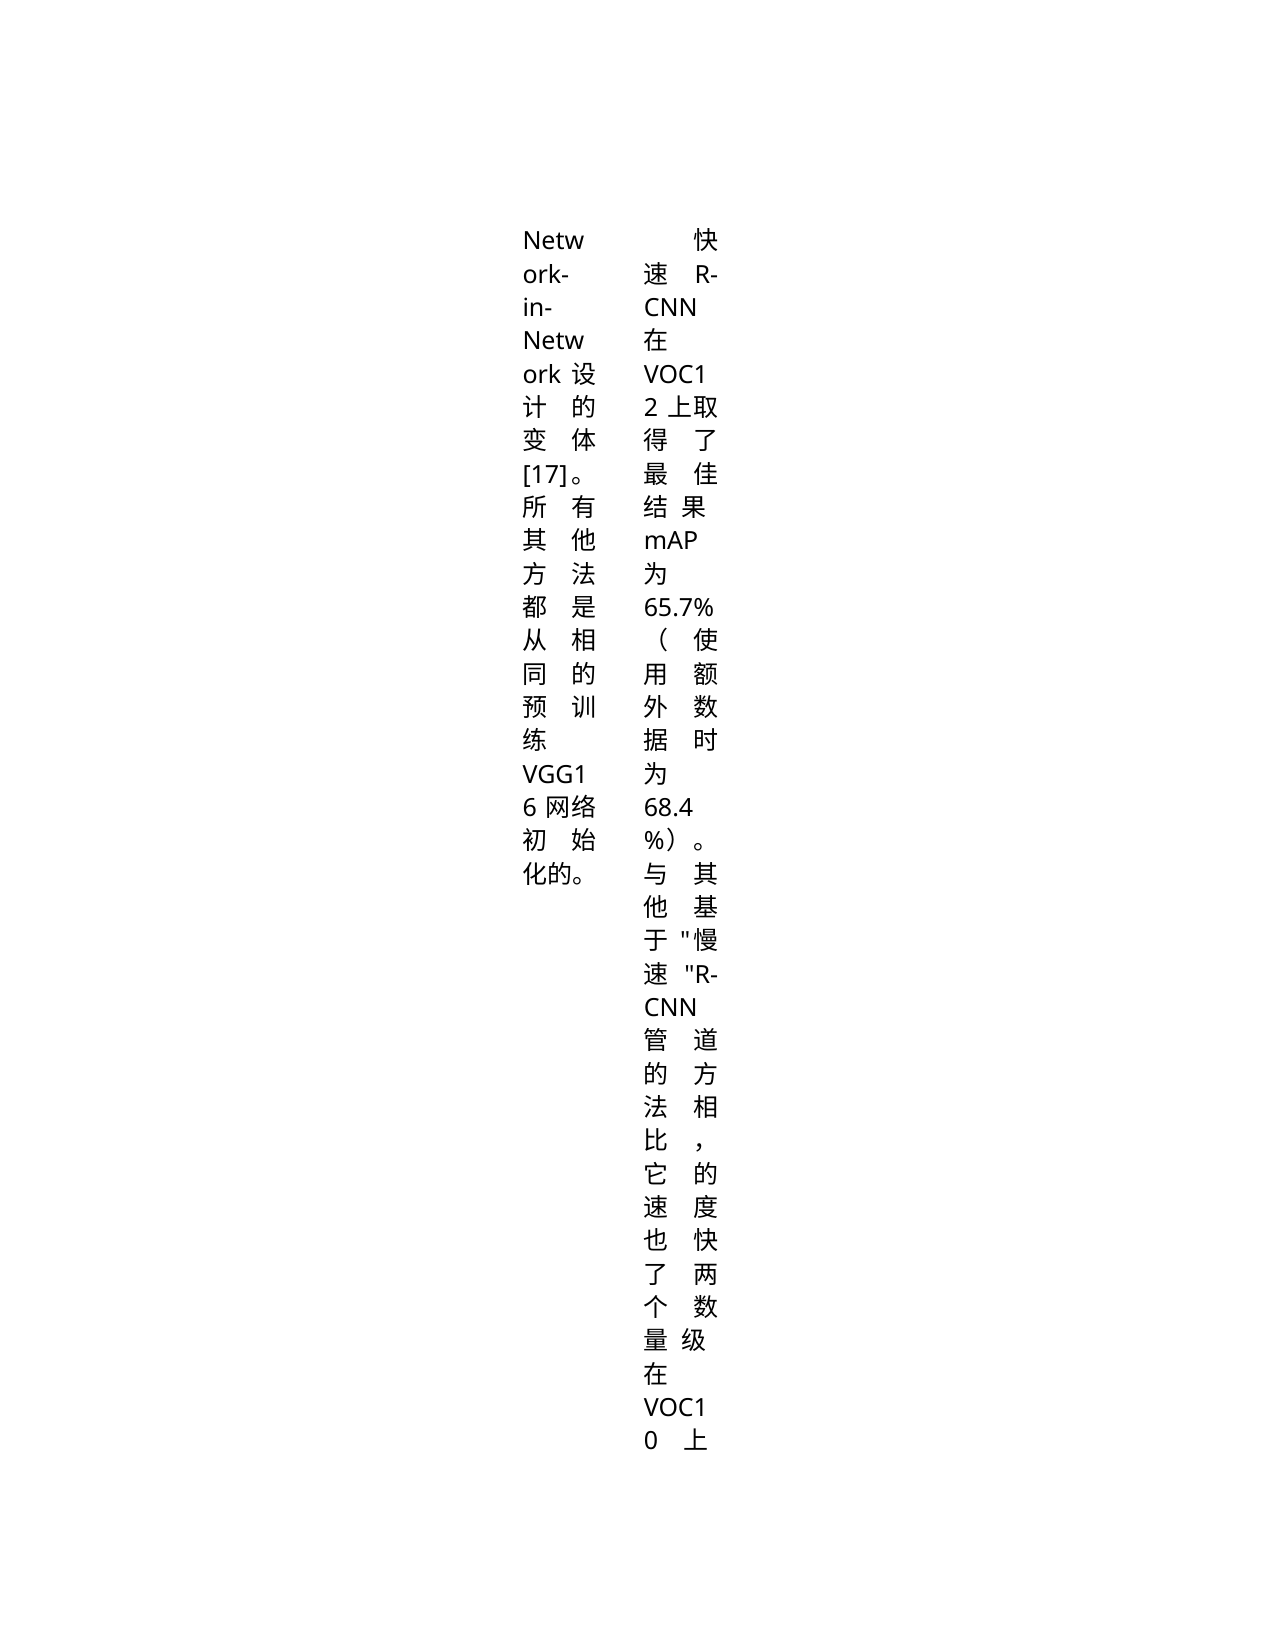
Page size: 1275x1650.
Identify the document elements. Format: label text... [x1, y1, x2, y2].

text 快速 R-CNN 在 VOC12 上取得了最佳结果，mAP 为 65.7%（使用额外数据时为 68.4%）。与其他基于 "慢速 "R-CNN 管道的方法相比，它的速度也快了两个数量级。在 VOC10 上，SegDeepM [25] 的 mAP 比快速 R- dCNN 高（67.2% 对 66.1%）。SegDeepM 是在 VOC12 trainval 和分割注释的基础上进行训练的；它旨在通过使用马尔可夫随机场对 R-CNN 检测和来自 O2P [1] 语义分割方法的分割进行推理，从而提高 R-CNN 的准确性。快速 R-CNN 可以换成 SegDeepM 来代替 R-CNN，这可能会带来更好的结果。在使用扩大的 07++12 训练集时（见表 2 标题），Fast R-CNN 的 mAP 增至 68.8%，超过了 SegDeepM。 [643, 223, 718, 1456]
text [522, 223, 597, 890]
